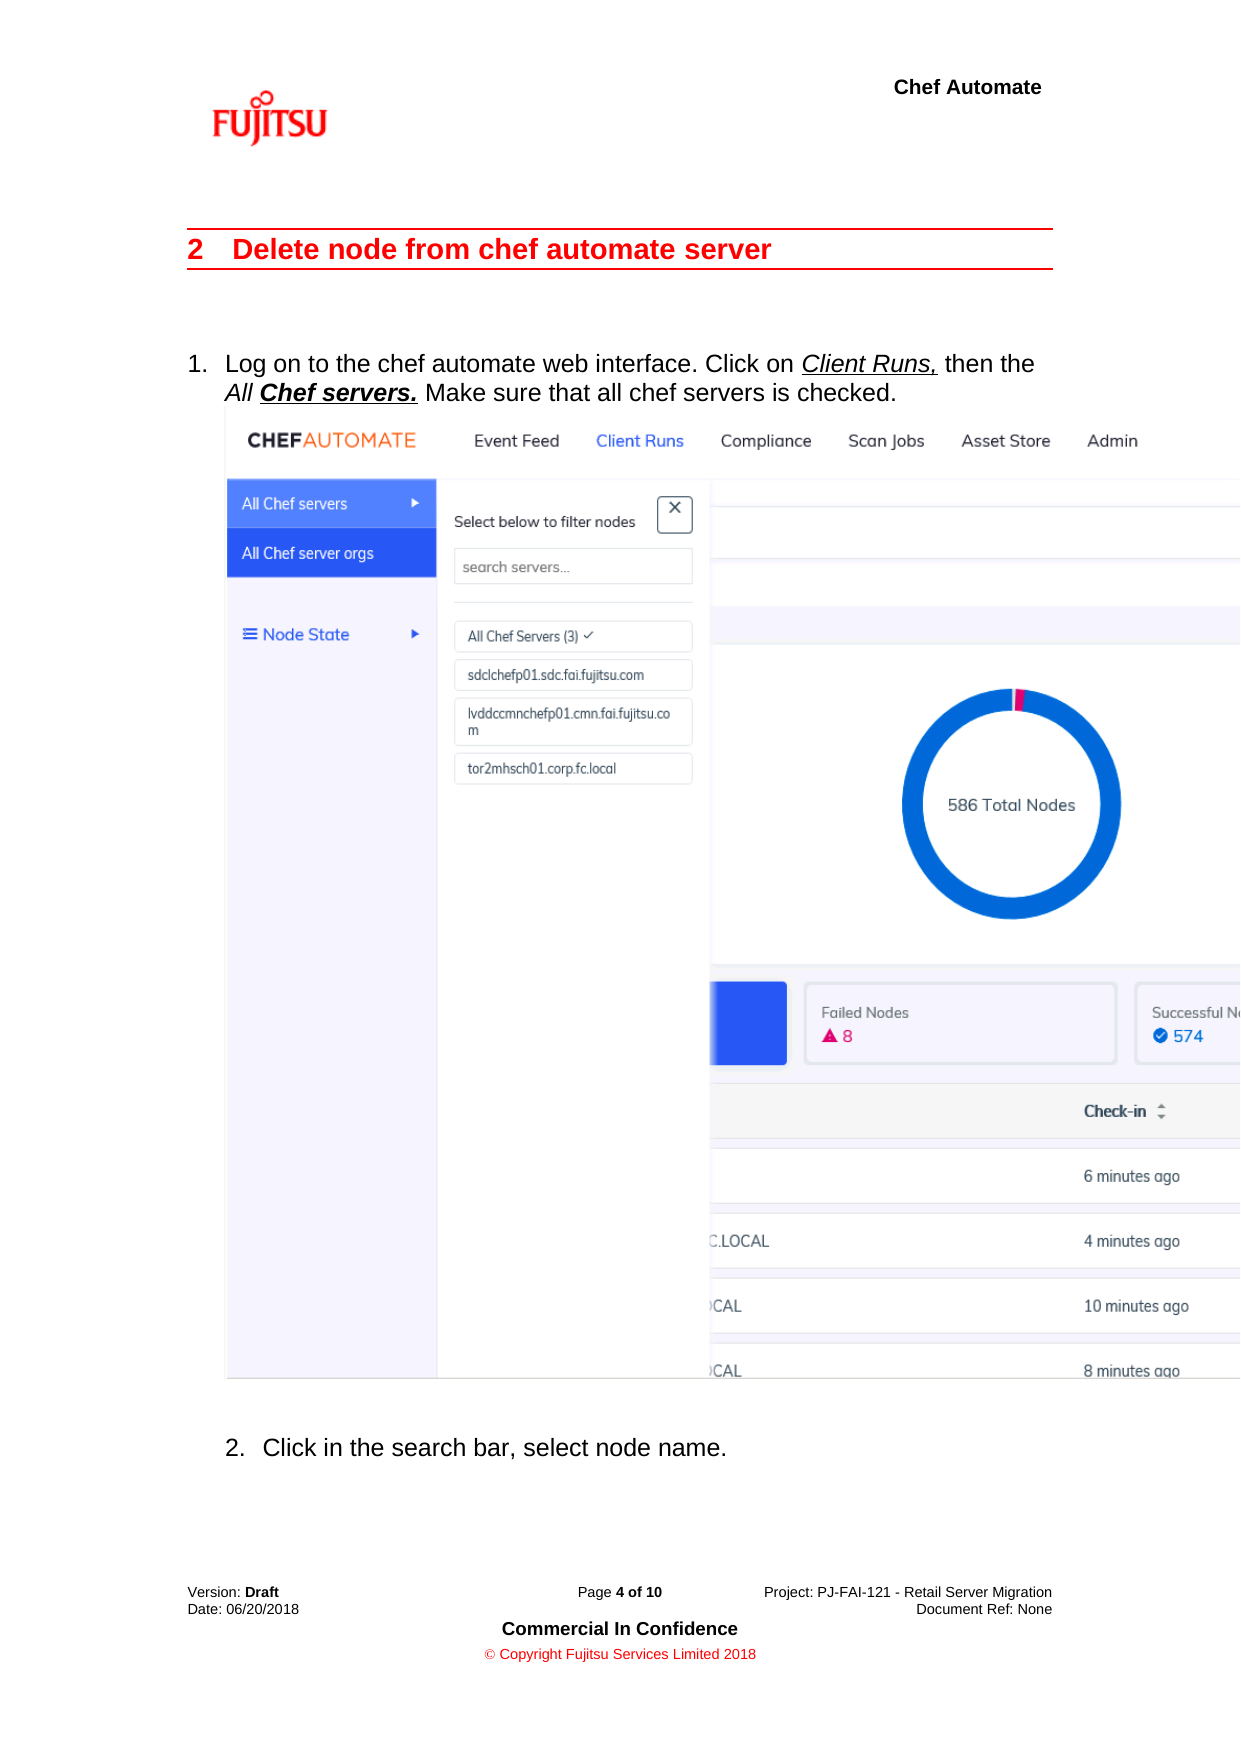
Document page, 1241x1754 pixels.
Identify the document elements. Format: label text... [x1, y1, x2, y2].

list Click in the search bar, select node name. [225, 1433, 1053, 1462]
picture [224, 406, 1241, 1380]
subtitle Delete node from chef automate server [187, 230, 1053, 268]
picture [198, 75, 339, 163]
